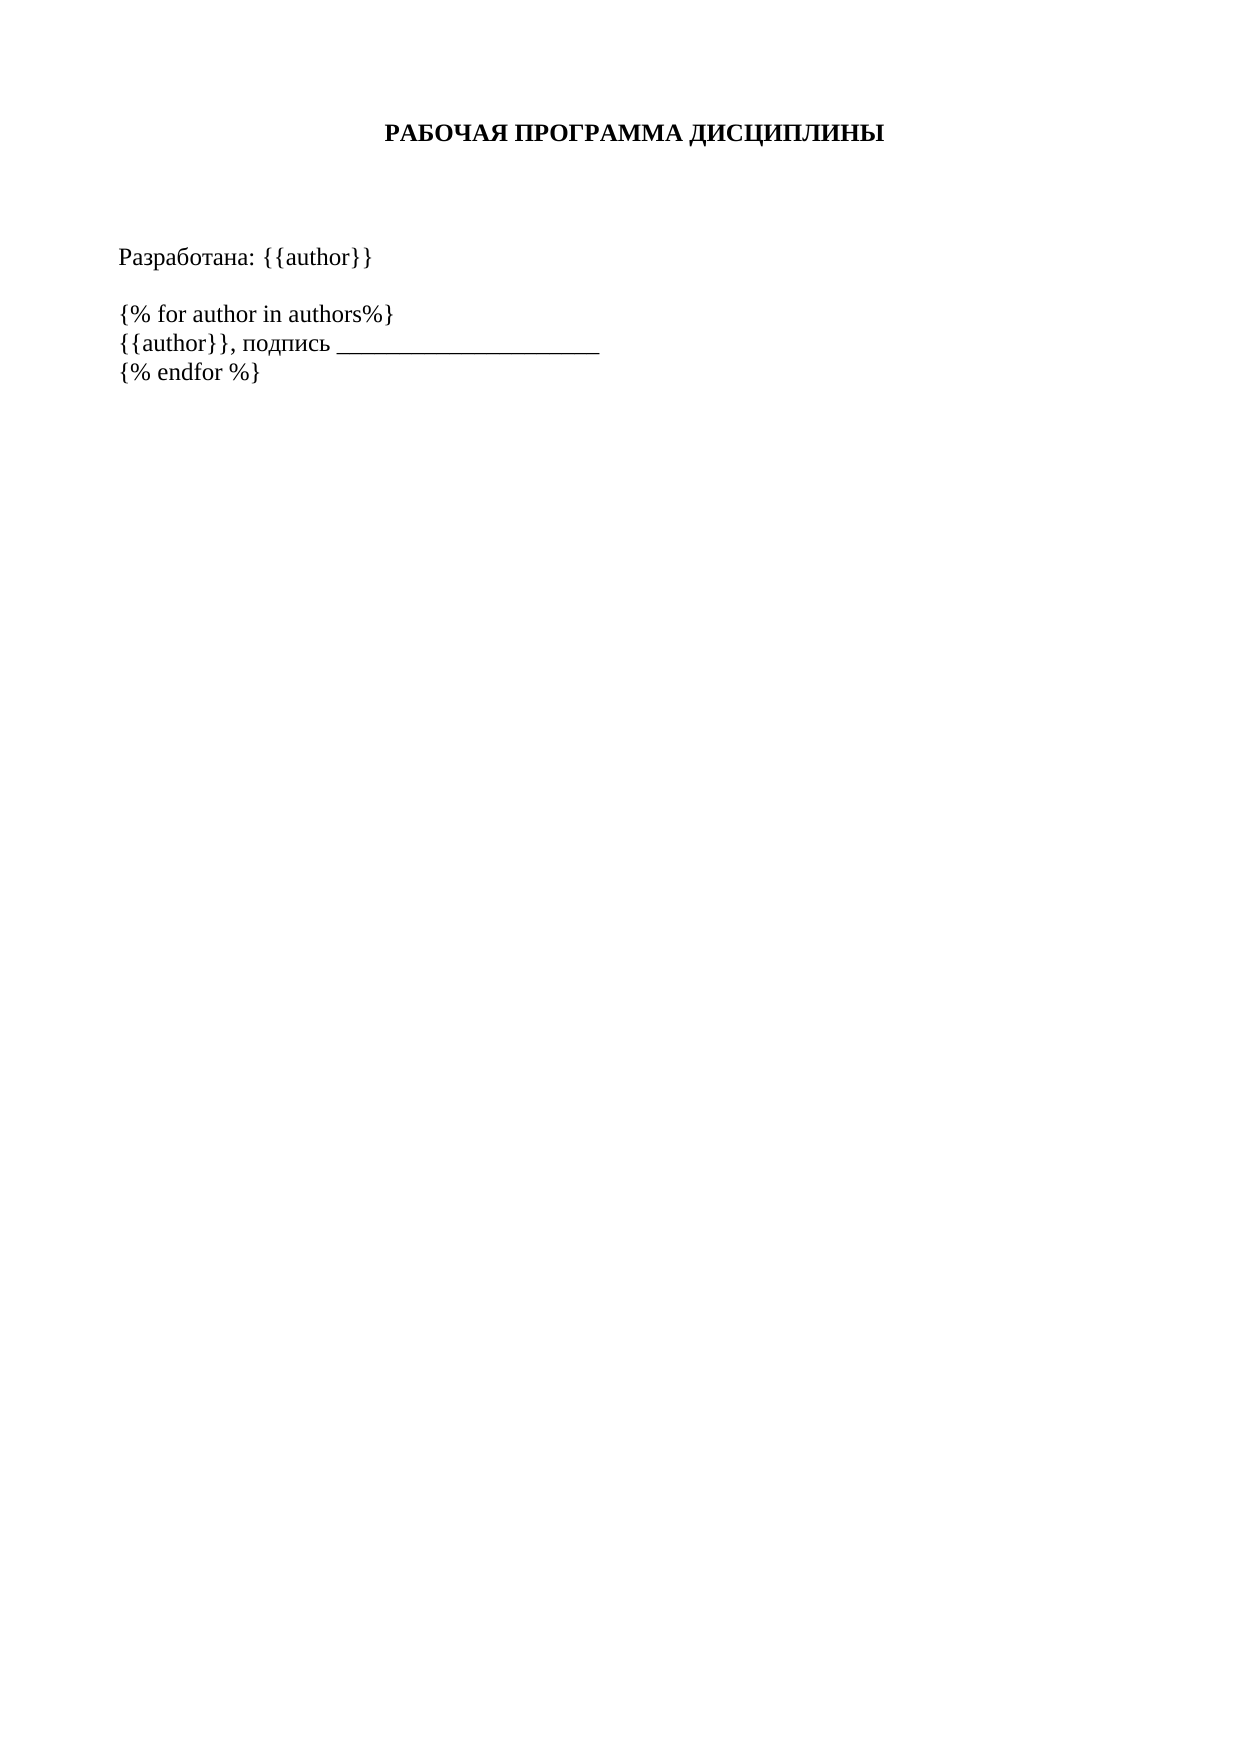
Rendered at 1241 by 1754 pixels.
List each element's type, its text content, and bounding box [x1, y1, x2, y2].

text {{author}}, подпись _____________________ [118, 328, 1150, 357]
text {% for author in authors%} [118, 299, 1150, 328]
text Разработана: {{author}} [118, 242, 1150, 270]
text {% endfor %} [118, 357, 1150, 385]
text РАБОЧАЯ ПРОГРАММА ДИСЦИПЛИНЫ [118, 118, 1150, 147]
